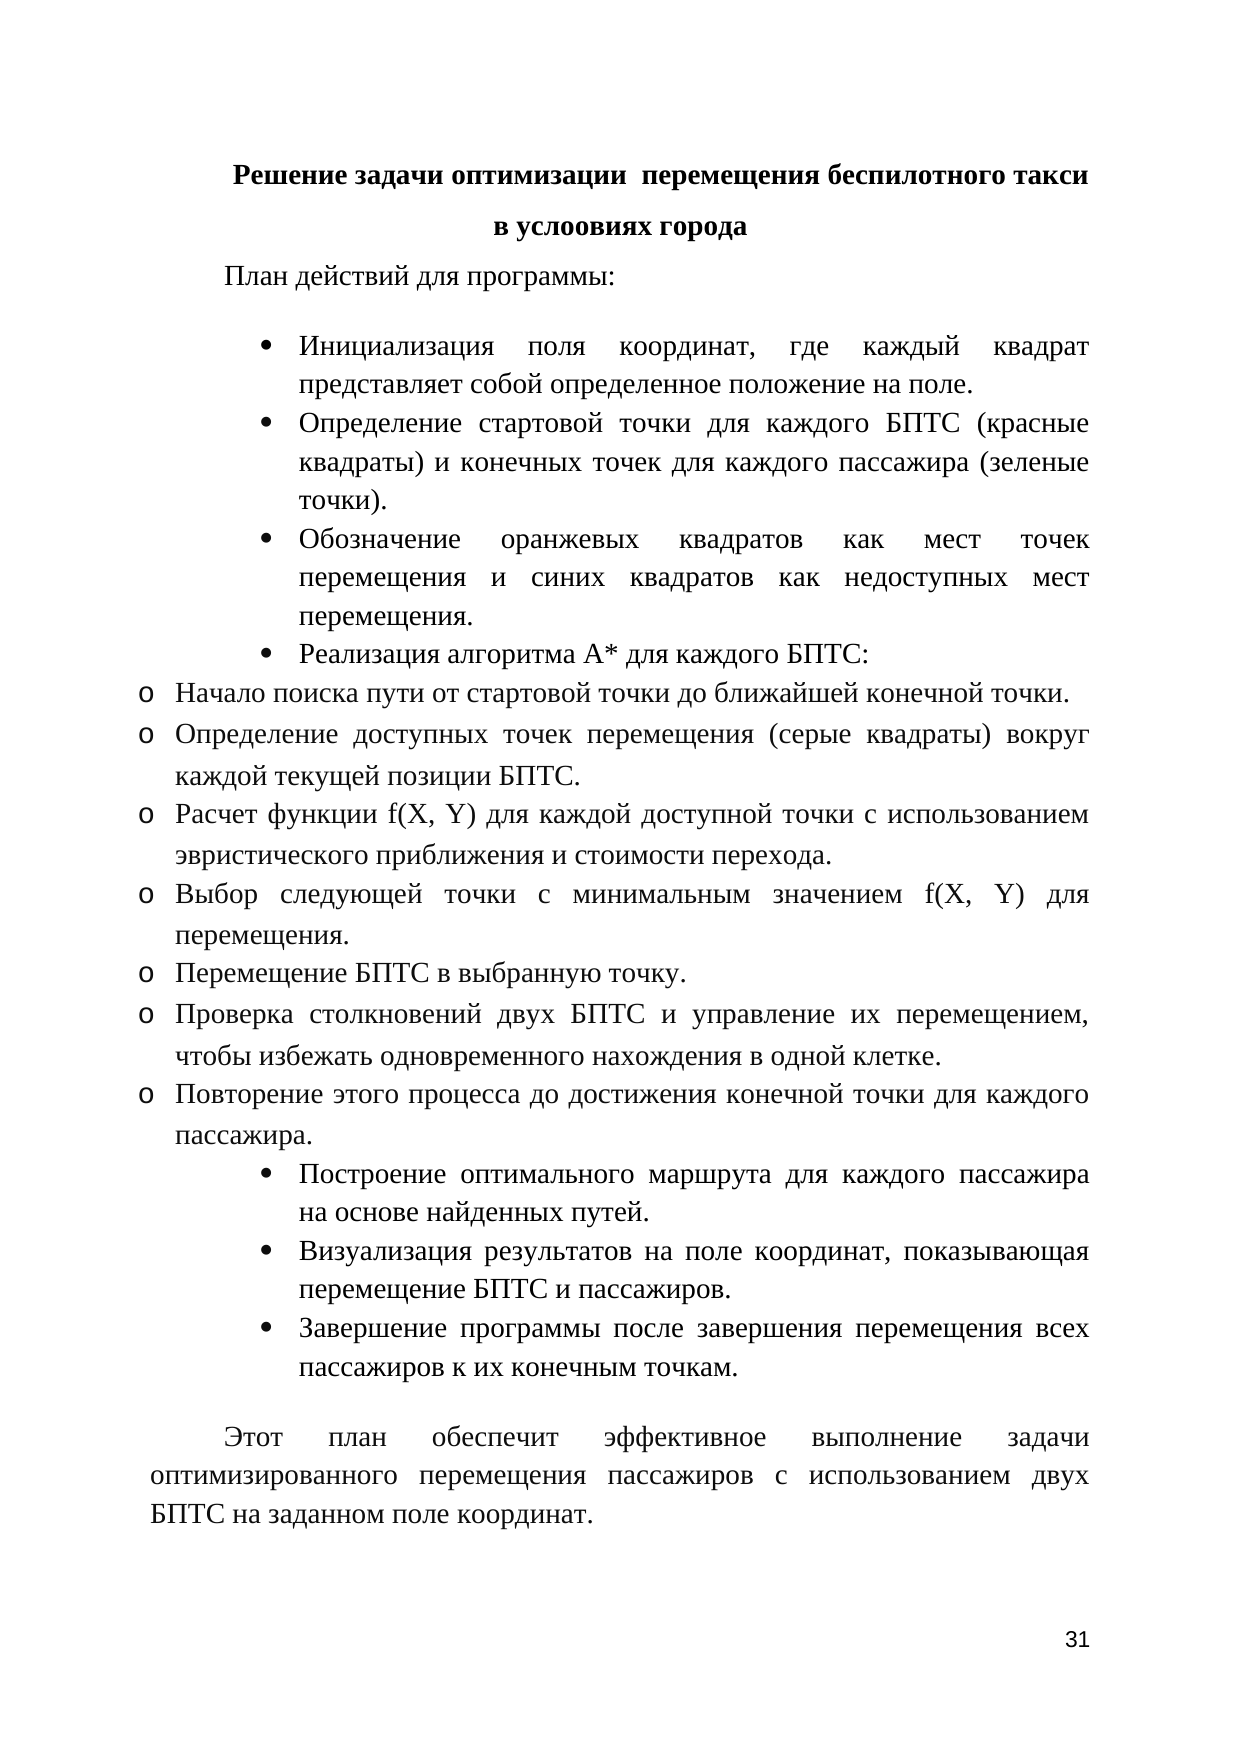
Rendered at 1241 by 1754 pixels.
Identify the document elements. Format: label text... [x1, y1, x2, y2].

list Реализация алгоритма A* для каждого БПТС: [261, 637, 1090, 670]
text Решение задачи оптимизации перемещения беспилотного такси в услоовиях города [150, 157, 1090, 241]
list Начало поиска пути от стартовой точки до ближайшей конечной точки. [137, 675, 1090, 711]
list Определение стартовой точки для каждого БПТС (красные квадраты) и конечных точек для каждого пассажира (зеленые точки). [261, 405, 1090, 516]
text План действий для программы: [150, 258, 1090, 292]
list Выбор следующей точки с минимальным значением f(X, Y) для перемещения. [137, 876, 1090, 950]
list Обозначение оранжевых квадратов как мест точек перемещения и синих квадратов как недоступных мест перемещения. [261, 521, 1090, 632]
text Этот план обеспечит эффективное выполнение задачи оптимизированного перемещения пассажиров с использованием двух БПТС на заданном поле координат. [150, 1419, 1090, 1529]
list Завершение программы после завершения перемещения всех пассажиров к их конечным точкам. [261, 1310, 1090, 1382]
list Проверка столкновений двух БПТС и управление их перемещением, чтобы избежать одновременного нахождения в одной клетке. [137, 997, 1090, 1071]
list Определение доступных точек перемещения (серые квадраты) вокруг каждой текущей позиции БПТС. [137, 717, 1090, 791]
list Построение оптимального маршрута для каждого пассажира на основе найденных путей. [261, 1156, 1090, 1228]
list Повторение этого процесса до достижения конечной точки для каждого пассажира. [137, 1076, 1090, 1151]
list Перемещение БПТС в выбранную точку. [137, 955, 1090, 991]
list Расчет функции f(X, Y) для каждой доступной точки с использованием эвристического приближения и стоимости перехода. [137, 796, 1090, 871]
list Визуализация результатов на поле координат, показывающая перемещение БПТС и пассажиров. [261, 1233, 1090, 1305]
list Инициализация поля координат, где каждый квадрат представляет собой определенное положение на поле. [261, 328, 1090, 400]
